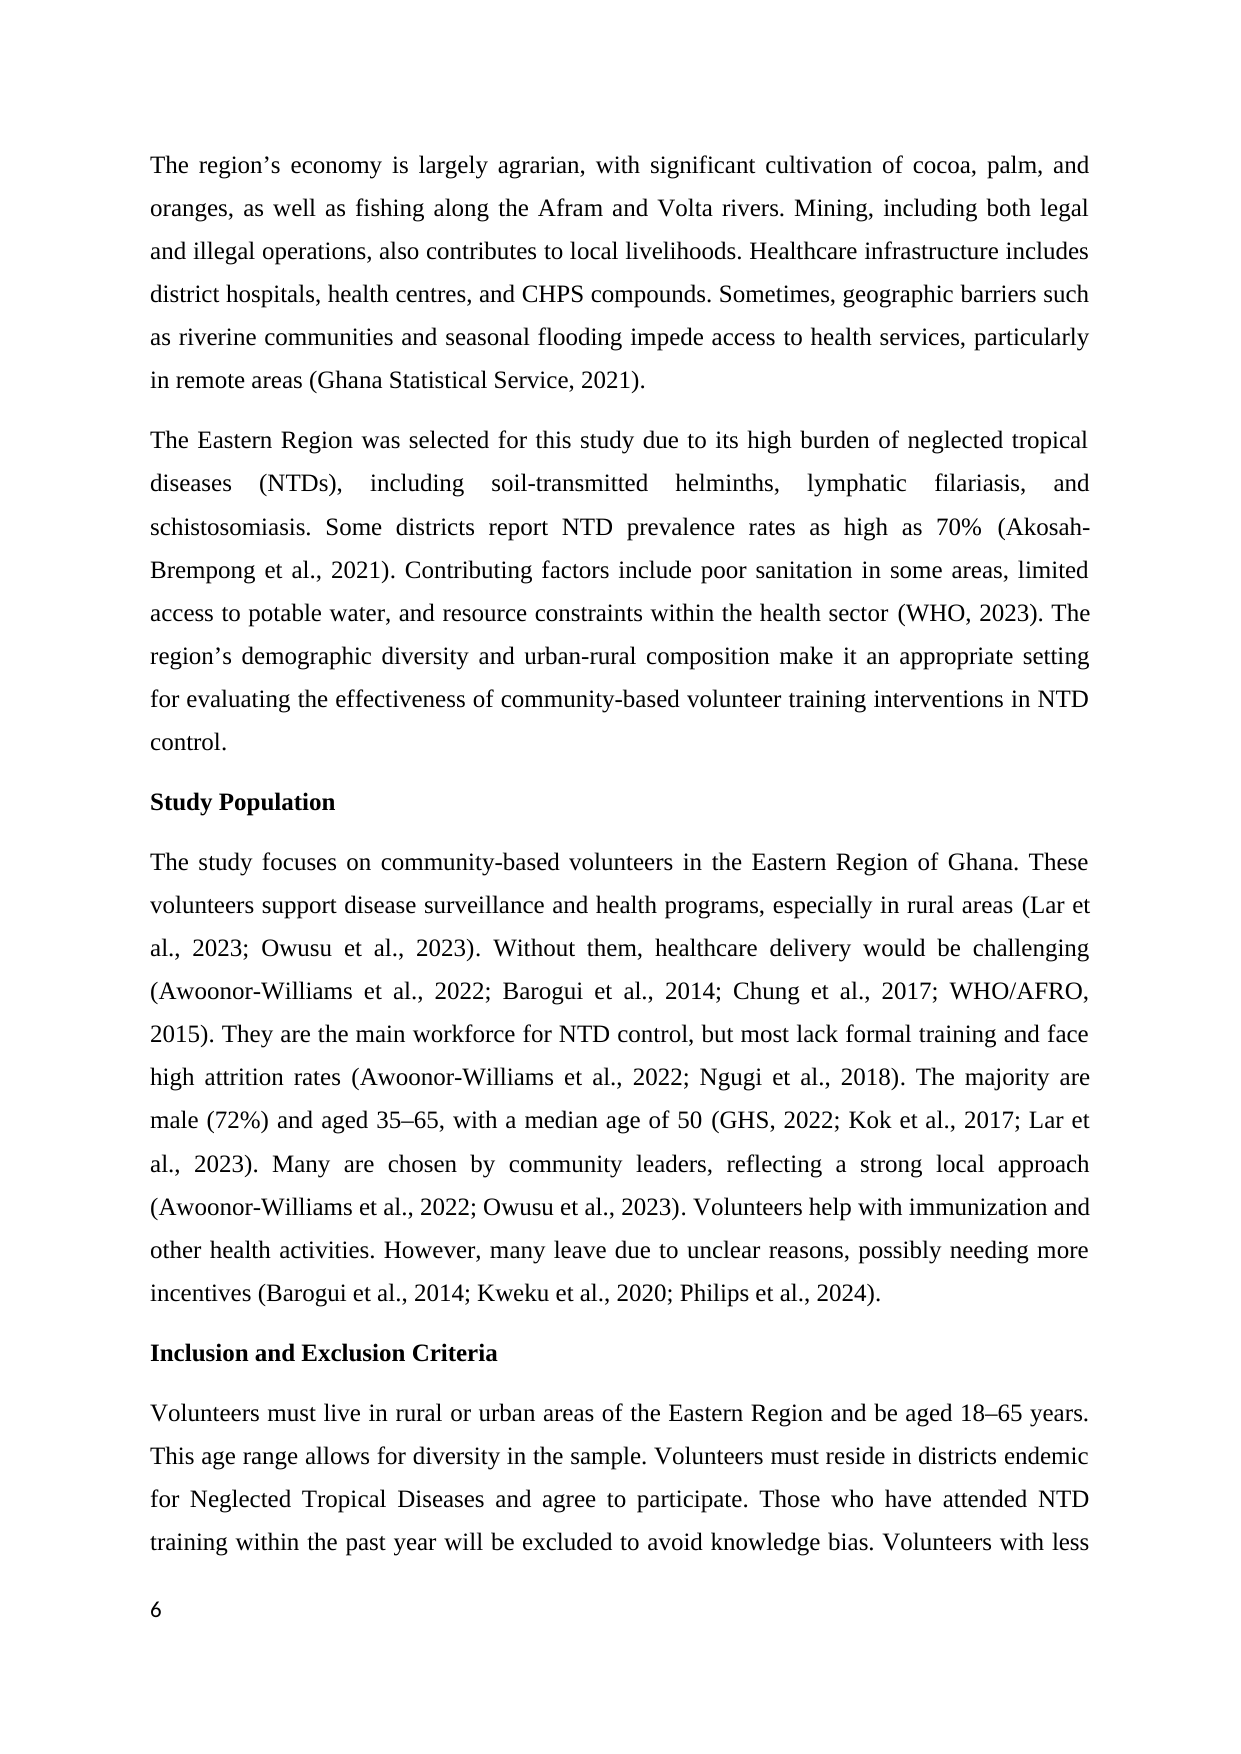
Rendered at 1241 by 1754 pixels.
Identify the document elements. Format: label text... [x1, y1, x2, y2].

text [150, 1398, 1090, 1556]
text Inclusion and Exclusion Criteria [150, 1338, 1090, 1367]
text The Eastern Region was selected for this study due to its high burden of neglected tropical diseases (NTDs), including soil-transmitted helminths, lymphatic filariasis, and schistosomiasis. Some districts report NTD prevalence rates as high as 70% . Contributing factors include poor sanitation in some areas, limited access to potable water, and resource constraints within the health sector . The region’s demographic diversity and urban-rural composition make it an appropriate setting for evaluating the effectiveness of community-based volunteer training interventions in NTD control. [150, 425, 1090, 756]
text The region’s economy is largely agrarian, with significant cultivation of cocoa, palm, and oranges, as well as fishing along the Afram and Volta rivers. Mining, including both legal and illegal operations, also contributes to local livelihoods. Healthcare infrastructure includes district hospitals, health centres, and CHPS compounds. Sometimes, geographic barriers such as riverine communities and seasonal flooding impede access to health services, particularly in remote areas . [150, 150, 1090, 394]
text Study Population [150, 787, 1090, 816]
text The study focuses on community-based volunteers in the Eastern Region of Ghana. These volunteers support disease surveillance and health programs, especially in rural areas . Without them, healthcare delivery would be challenging . They are the main workforce for NTD control, but most lack formal training and face high attrition rates . The majority are male (72%) and aged 35–65, with a median age of 50 . Many are chosen by community leaders, reflecting a strong local approach . Volunteers help with immunization and other health activities. However, many leave due to unclear reasons, possibly needing more incentives . [150, 847, 1090, 1307]
